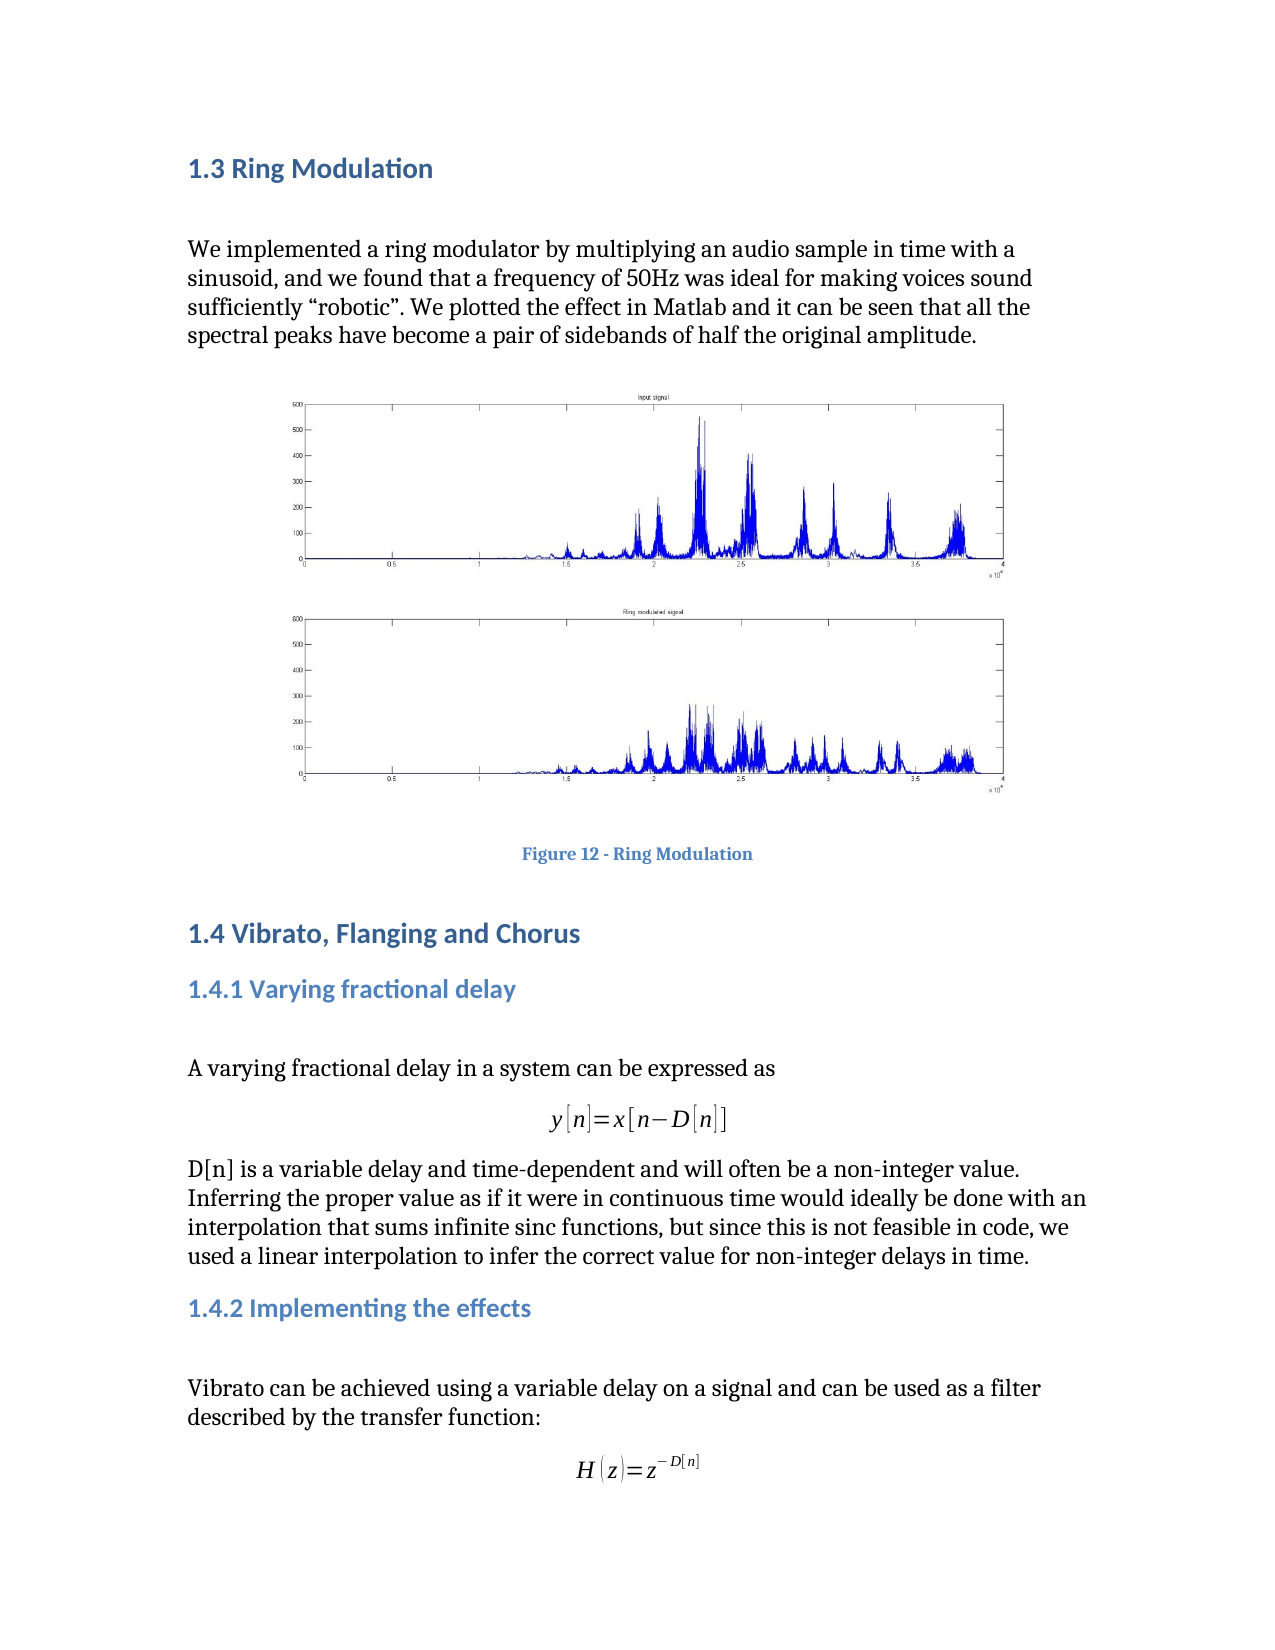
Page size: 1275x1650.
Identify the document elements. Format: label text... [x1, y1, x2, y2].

text We implemented a ring modulator by multiplying an audio sample in time with a sinusoid, and we found that a frequency of 50Hz was ideal for making voices sound sufficiently “robotic”. We plotted the effect in Matlab and it can be seen that all the spectral peaks have become a pair of sidebands of half the original amplitude. [187, 235, 1087, 350]
text A varying fractional delay in a system can be expressed as [187, 1054, 1087, 1083]
subtitle 1.4.1 Varying fractional delay [187, 972, 1087, 1005]
subtitle 1.3 Ring Modulation [187, 150, 1087, 186]
subtitle 1.4 Vibrato, Flanging and Chorus [187, 915, 1087, 951]
text Vibrato can be achieved using a variable delay on a signal and can be used as a filter described by the transfer function: [187, 1374, 1087, 1431]
text D[n] is a variable delay and time-dependent and will often be a non-integer value. Inferring the proper value as if it were in continuous time would ideally be done with an interpolation that sums infinite sinc functions, but since this is not feasible in code, we used a linear interpolation to infer the correct value for non-integer delays in time. [187, 1155, 1087, 1270]
picture [187, 371, 1088, 823]
subtitle 1.4.2 Implementing the effects [187, 1291, 1087, 1324]
